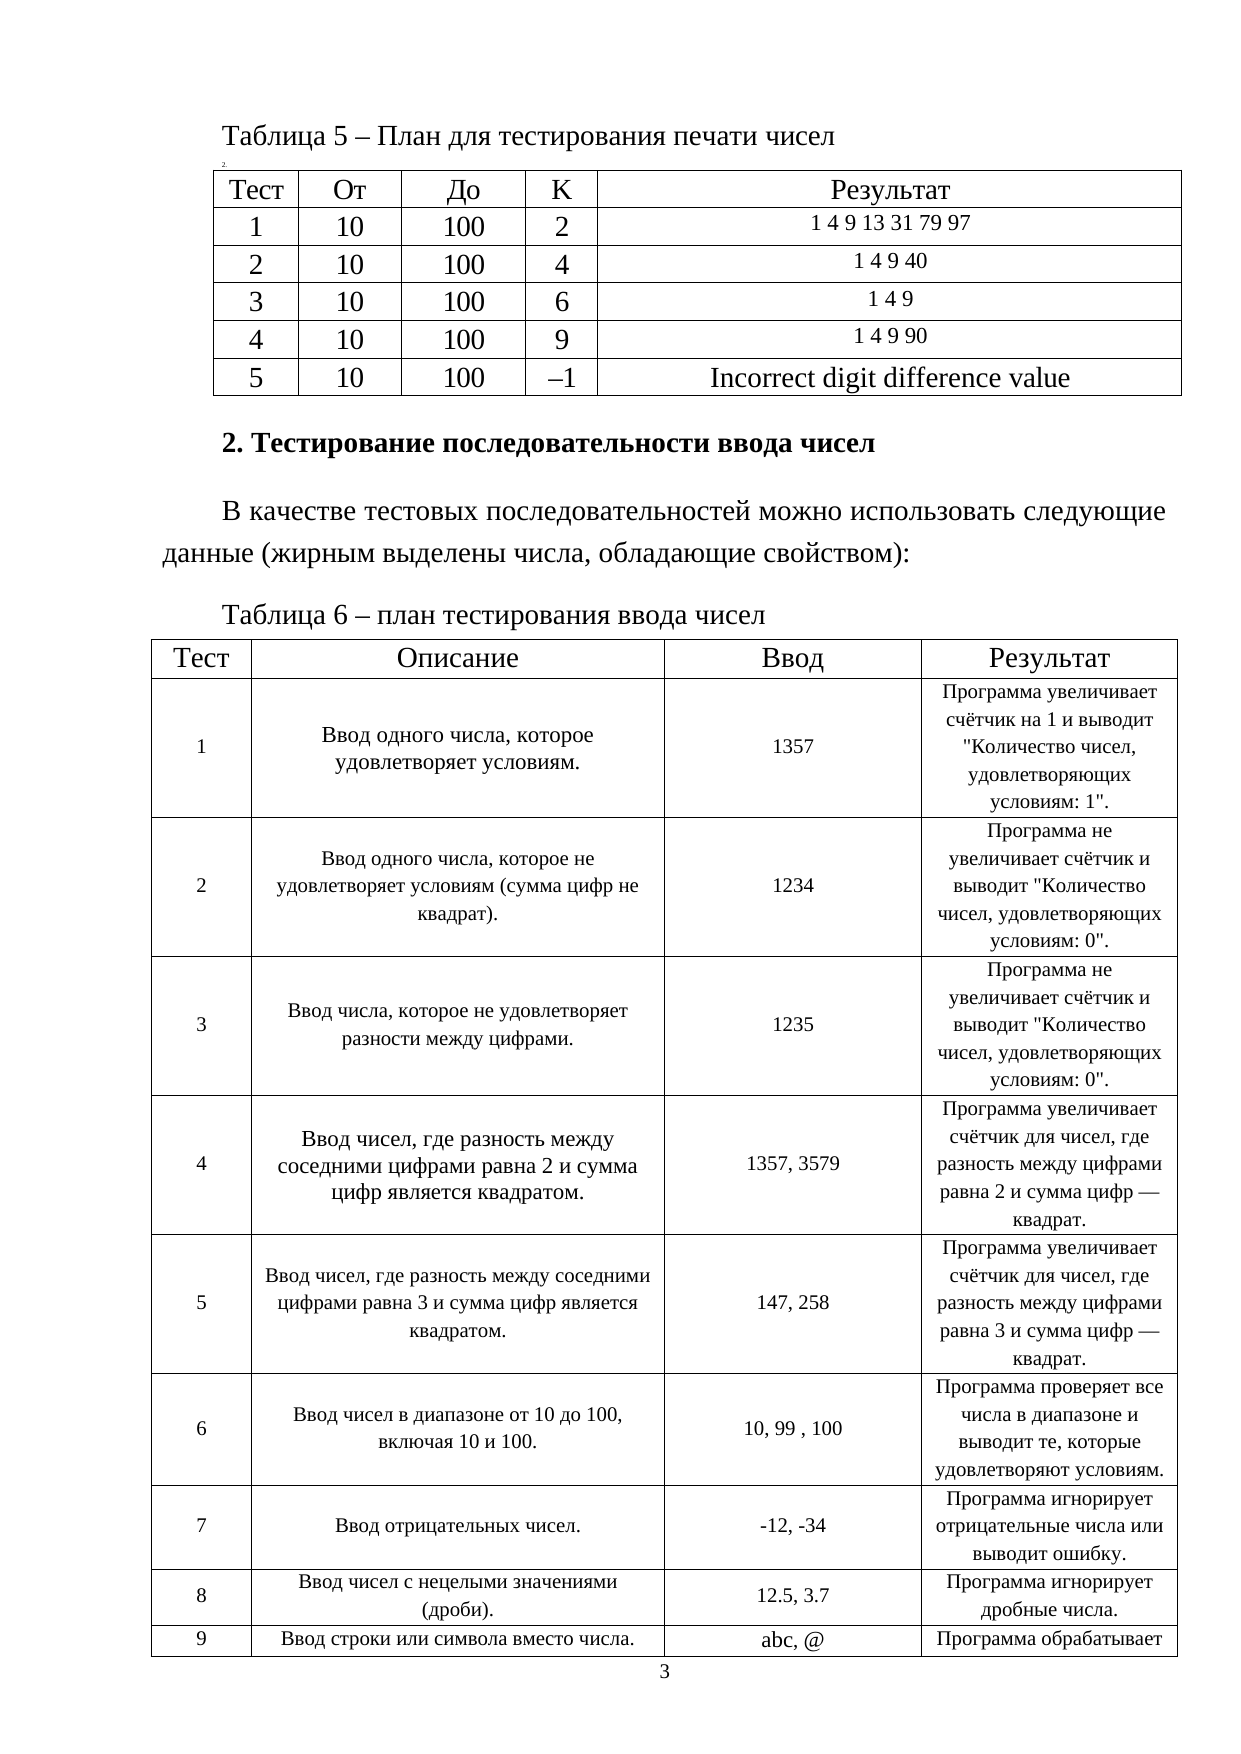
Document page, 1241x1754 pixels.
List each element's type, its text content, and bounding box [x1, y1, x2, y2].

table_cell 6 [526, 283, 597, 320]
table_cell 2 [526, 208, 597, 245]
table_cell Ввод одного числа, которое не удовлетворяет условиям (сумма цифр не квадрат). [252, 818, 664, 956]
table_cell Программа игнорирует дробные числа. [922, 1570, 1177, 1625]
table_cell 9 [526, 321, 597, 357]
text Таблица 5 – План для тестирования печати чисел [162, 118, 1167, 152]
table_header Описание [252, 640, 664, 678]
text В качестве тестовых последовательностей можно использовать следующие данные (жирным выделены числа, обладающие свойством): [162, 493, 1167, 568]
table_cell 100 [402, 321, 525, 357]
table_cell 100 [402, 208, 525, 245]
table_cell 3 [214, 283, 298, 320]
table_cell 10 [299, 283, 401, 320]
table_cell 4 [214, 321, 298, 357]
table_cell 10, 99 , 100 [665, 1374, 921, 1484]
table_cell 1235 [665, 957, 921, 1095]
table_cell 1 4 9 13 31 79 97 [598, 208, 1181, 245]
table_cell Программа увеличивает счётчик для чисел, где разность между цифрами равна 2 и сумма цифр — квадрат. [922, 1096, 1177, 1234]
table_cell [922, 1626, 1177, 1656]
table_cell 1357, 3579 [665, 1096, 921, 1234]
table_cell 147, 258 [665, 1235, 921, 1373]
table_cell Программа не увеличивает счётчик и выводит "Количество чисел, удовлетворяющих условиям: 0". [922, 957, 1177, 1095]
table_header Результат [922, 640, 1177, 678]
text Таблица 6 – план тестирования ввода чисел [162, 597, 1167, 631]
table_cell 8 [152, 1570, 251, 1625]
table_header K [526, 171, 597, 207]
table_cell 1 [152, 679, 251, 817]
table_cell 1 4 9 90 [598, 321, 1181, 357]
table_cell 100 [402, 359, 525, 395]
table_cell Ввод числа, которое не удовлетворяет разности между цифрами. [252, 957, 664, 1095]
table_cell Ввод чисел, где разность между соседними цифрами равна 3 и сумма цифр является квадратом. [252, 1235, 664, 1373]
table_cell 1234 [665, 818, 921, 956]
table_cell Программа не увеличивает счётчик и выводит "Количество чисел, удовлетворяющих условиям: 0". [922, 818, 1177, 956]
table_cell Программа игнорирует отрицательные числа или выводит ошибку. [922, 1486, 1177, 1568]
table_cell 4 [526, 246, 597, 282]
table_cell 100 [402, 283, 525, 320]
table_header Тест [152, 640, 251, 678]
table_header Результат [598, 171, 1181, 207]
table_header Тест [214, 171, 298, 207]
table_cell –1 [526, 359, 597, 395]
table_cell 10 [299, 208, 401, 245]
table_cell 10 [299, 321, 401, 357]
table_cell Ввод отрицательных чисел. [252, 1486, 664, 1568]
table_cell 2 [152, 818, 251, 956]
text 2. Тестирование последовательности ввода чисел [162, 425, 1167, 459]
table_cell Программа увеличивает счётчик на 1 и выводит "Количество чисел, удовлетворяющих условиям: 1". [922, 679, 1177, 817]
table_cell 4 [152, 1096, 251, 1234]
table_cell [252, 679, 664, 817]
table_cell [252, 1096, 664, 1234]
table_cell 1 4 9 40 [598, 246, 1181, 282]
table_cell 2 [214, 246, 298, 282]
table_cell 100 [402, 246, 525, 282]
table_header До [402, 171, 525, 207]
table_cell 1 4 9 [598, 283, 1181, 320]
table_cell 9 [152, 1626, 251, 1656]
table_cell 7 [152, 1486, 251, 1568]
table_cell Программа проверяет все числа в диапазоне и выводит те, которые удовлетворяют условиям. [922, 1374, 1177, 1484]
table_cell 6 [152, 1374, 251, 1484]
table_cell Ввод чисел с нецелыми значениями (дроби). [252, 1570, 664, 1625]
table_cell 10 [299, 246, 401, 282]
table_header Ввод [665, 640, 921, 678]
table_header От [299, 171, 401, 207]
table_cell abc, @ [665, 1626, 921, 1656]
table_cell Ввод чисел в диапазоне от 10 до 100, включая 10 и 100. [252, 1374, 664, 1484]
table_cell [252, 1626, 664, 1656]
table_cell 12.5, 3.7 [665, 1570, 921, 1625]
table_cell Программа увеличивает счётчик для чисел, где разность между цифрами равна 3 и сумма цифр — квадрат. [922, 1235, 1177, 1373]
table_cell -12, -34 [665, 1486, 921, 1568]
table_cell 3 [152, 957, 251, 1095]
table_cell 1 [214, 208, 298, 245]
table_cell 5 [152, 1235, 251, 1373]
table_cell 5 [214, 359, 298, 395]
table_cell 1357 [665, 679, 921, 817]
table_cell 10 [299, 359, 401, 395]
table_cell Incorrect digit difference value [598, 359, 1181, 395]
